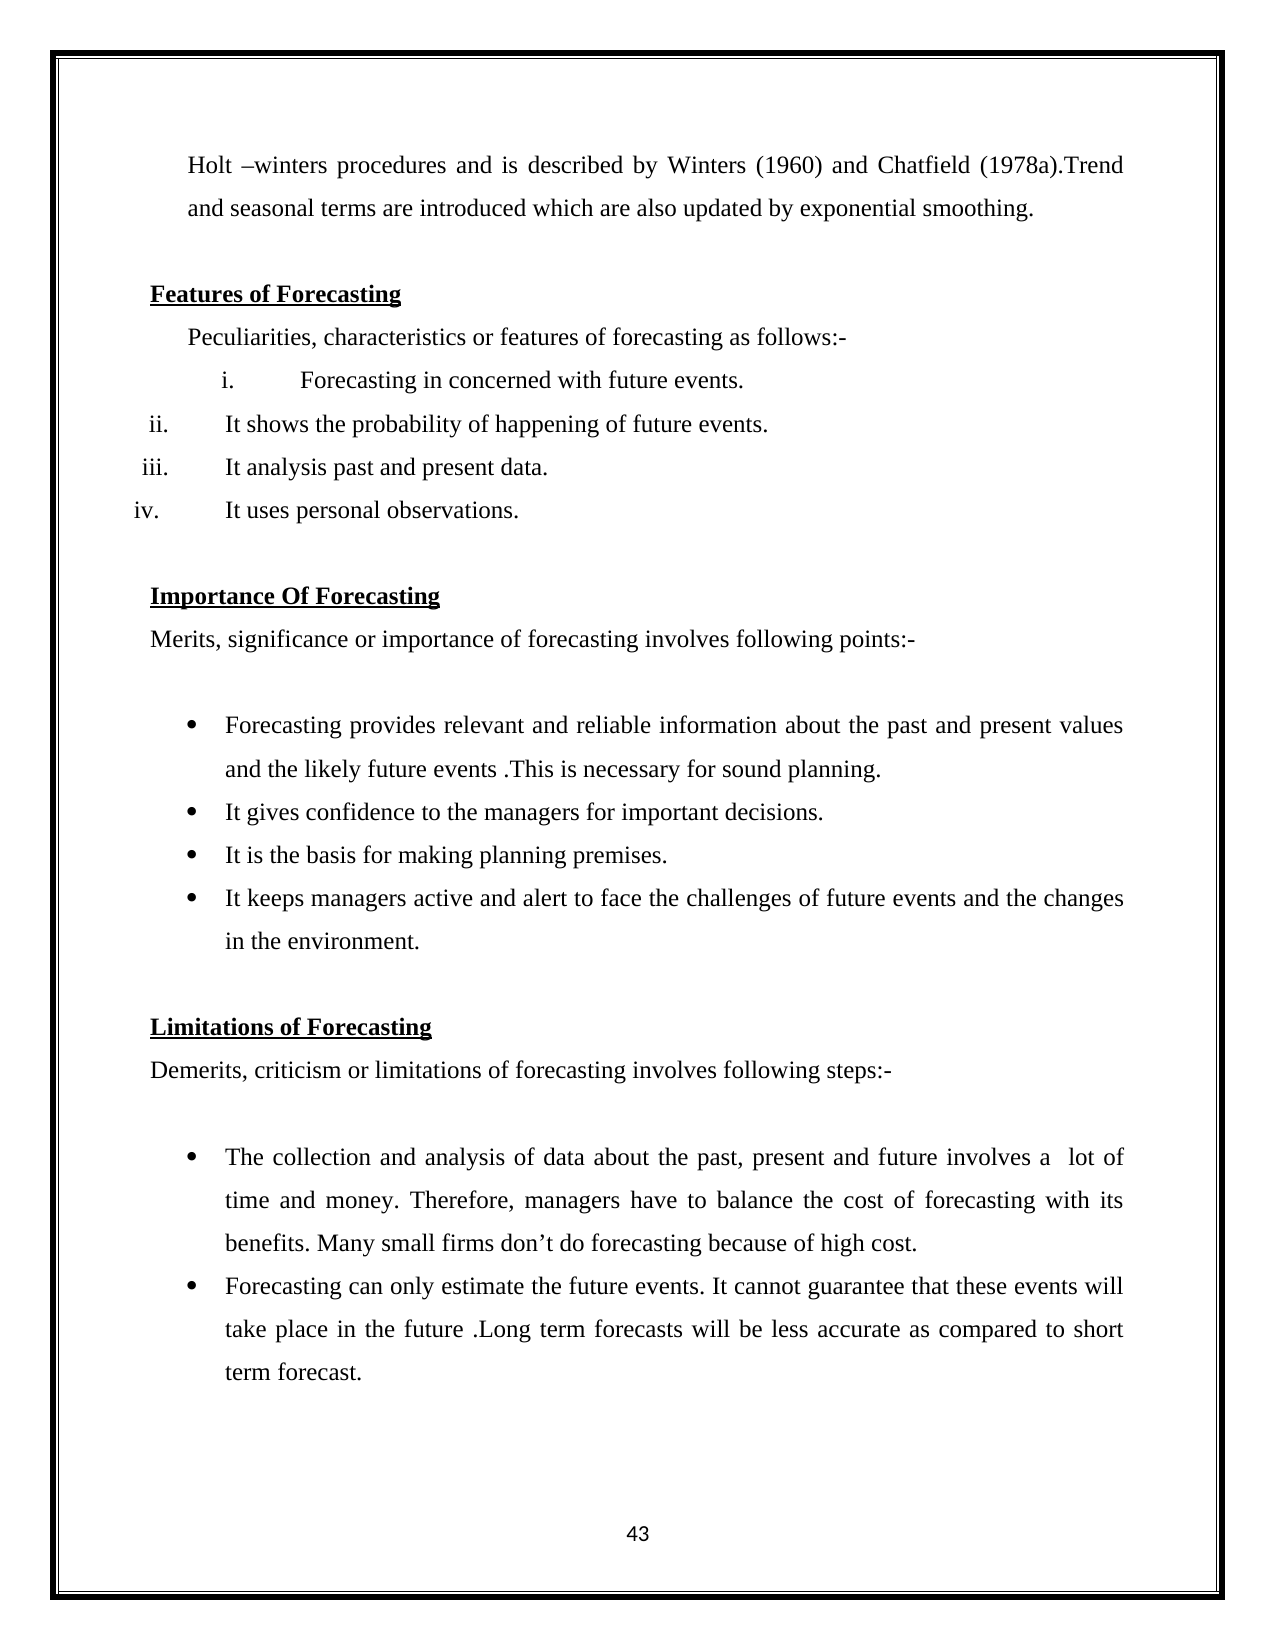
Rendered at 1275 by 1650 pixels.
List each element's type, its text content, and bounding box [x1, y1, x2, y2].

text Merits, significance or importance of forecasting involves following points:- [150, 624, 1125, 653]
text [187, 150, 1125, 222]
list The collection and analysis of data about the past, present and future involves a lot of time and money. Therefore, managers have to balance the cost of forecasting with its benefits. Many small firms don’t do forecasting because of high cost. [187, 1142, 1125, 1257]
text Peculiarities, characteristics or features of forecasting as follows:- [150, 322, 1125, 351]
text Importance Of Forecasting [150, 581, 1125, 610]
text Demerits, criticism or limitations of forecasting involves following steps:- [150, 1056, 1125, 1084]
text Features of Forecasting [150, 279, 1125, 308]
list It shows the probability of happening of future events. [150, 409, 1125, 437]
list It gives confidence to the managers for important decisions. [187, 797, 1125, 826]
list It uses personal observations. [150, 495, 1125, 524]
list It keeps managers active and alert to face the challenges of future events and the changes in the environment. [187, 883, 1125, 955]
list Forecasting provides relevant and reliable information about the past and present values and the likely future events .This is necessary for sound planning. [187, 711, 1125, 782]
list Forecasting in concerned with future events. [225, 366, 1125, 394]
list It is the basis for making planning premises. [187, 840, 1125, 869]
list It analysis past and present data. [150, 452, 1125, 481]
text Limitations of Forecasting [150, 1012, 1125, 1041]
list Forecasting can only estimate the future events. It cannot guarantee that these events will take place in the future .Long term forecasts will be less accurate as compared to short term forecast. [187, 1271, 1125, 1386]
